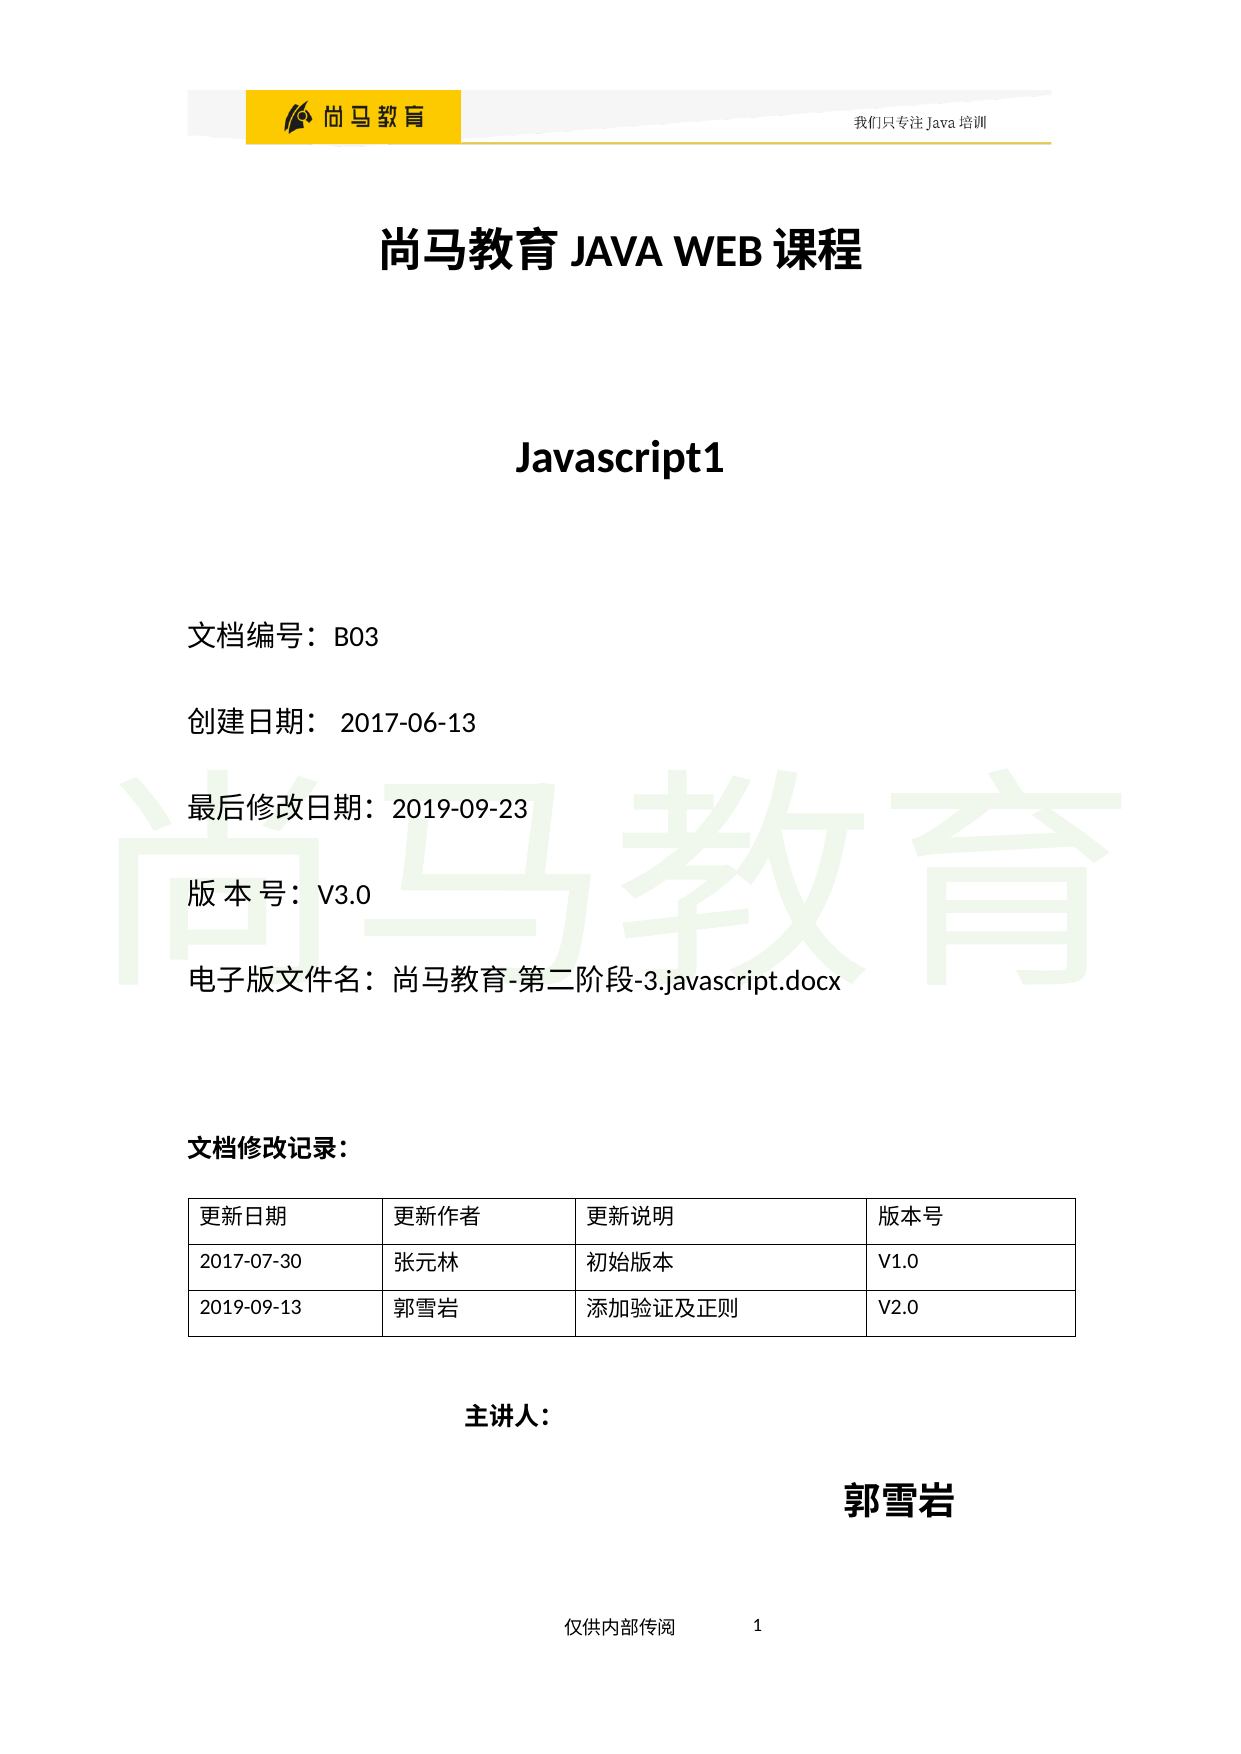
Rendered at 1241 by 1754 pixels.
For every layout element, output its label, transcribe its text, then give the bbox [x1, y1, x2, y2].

table_cell V2.0 [867, 1291, 1075, 1336]
text 创建日期： 2017-06-13 [187, 687, 1053, 752]
table_cell 2017-07-30 [189, 1245, 382, 1289]
picture [187, 90, 1052, 147]
text 主讲人： [187, 1382, 1053, 1447]
table_header 更新作者 [383, 1199, 575, 1243]
table_cell 初始版本 [576, 1245, 866, 1289]
subtitle Javascript1 [187, 423, 1053, 488]
table_cell 郭雪岩 [383, 1291, 575, 1336]
text 文档修改记录： [187, 1114, 1053, 1179]
text 最后修改日期：2019-09-23 [187, 773, 1053, 838]
table_header 更新日期 [189, 1199, 382, 1243]
table_cell V1.0 [867, 1245, 1075, 1289]
table_cell 张元林 [383, 1245, 575, 1289]
text 电子版文件名：尚马教育-第二阶段-3.javascript.docx [187, 945, 1053, 1010]
table_header 版本号 [867, 1199, 1075, 1243]
text 郭雪岩 [800, 1466, 1053, 1531]
table_header 更新说明 [576, 1199, 866, 1243]
subtitle 尚马教育 JAVA WEB课程 [187, 197, 1053, 295]
table_cell 2019-09-13 [189, 1291, 382, 1336]
table_cell 添加验证及正则 [576, 1291, 866, 1336]
text 文档编号：B03 [187, 601, 1053, 666]
text 版 本 号：V3.0 [187, 859, 1053, 924]
